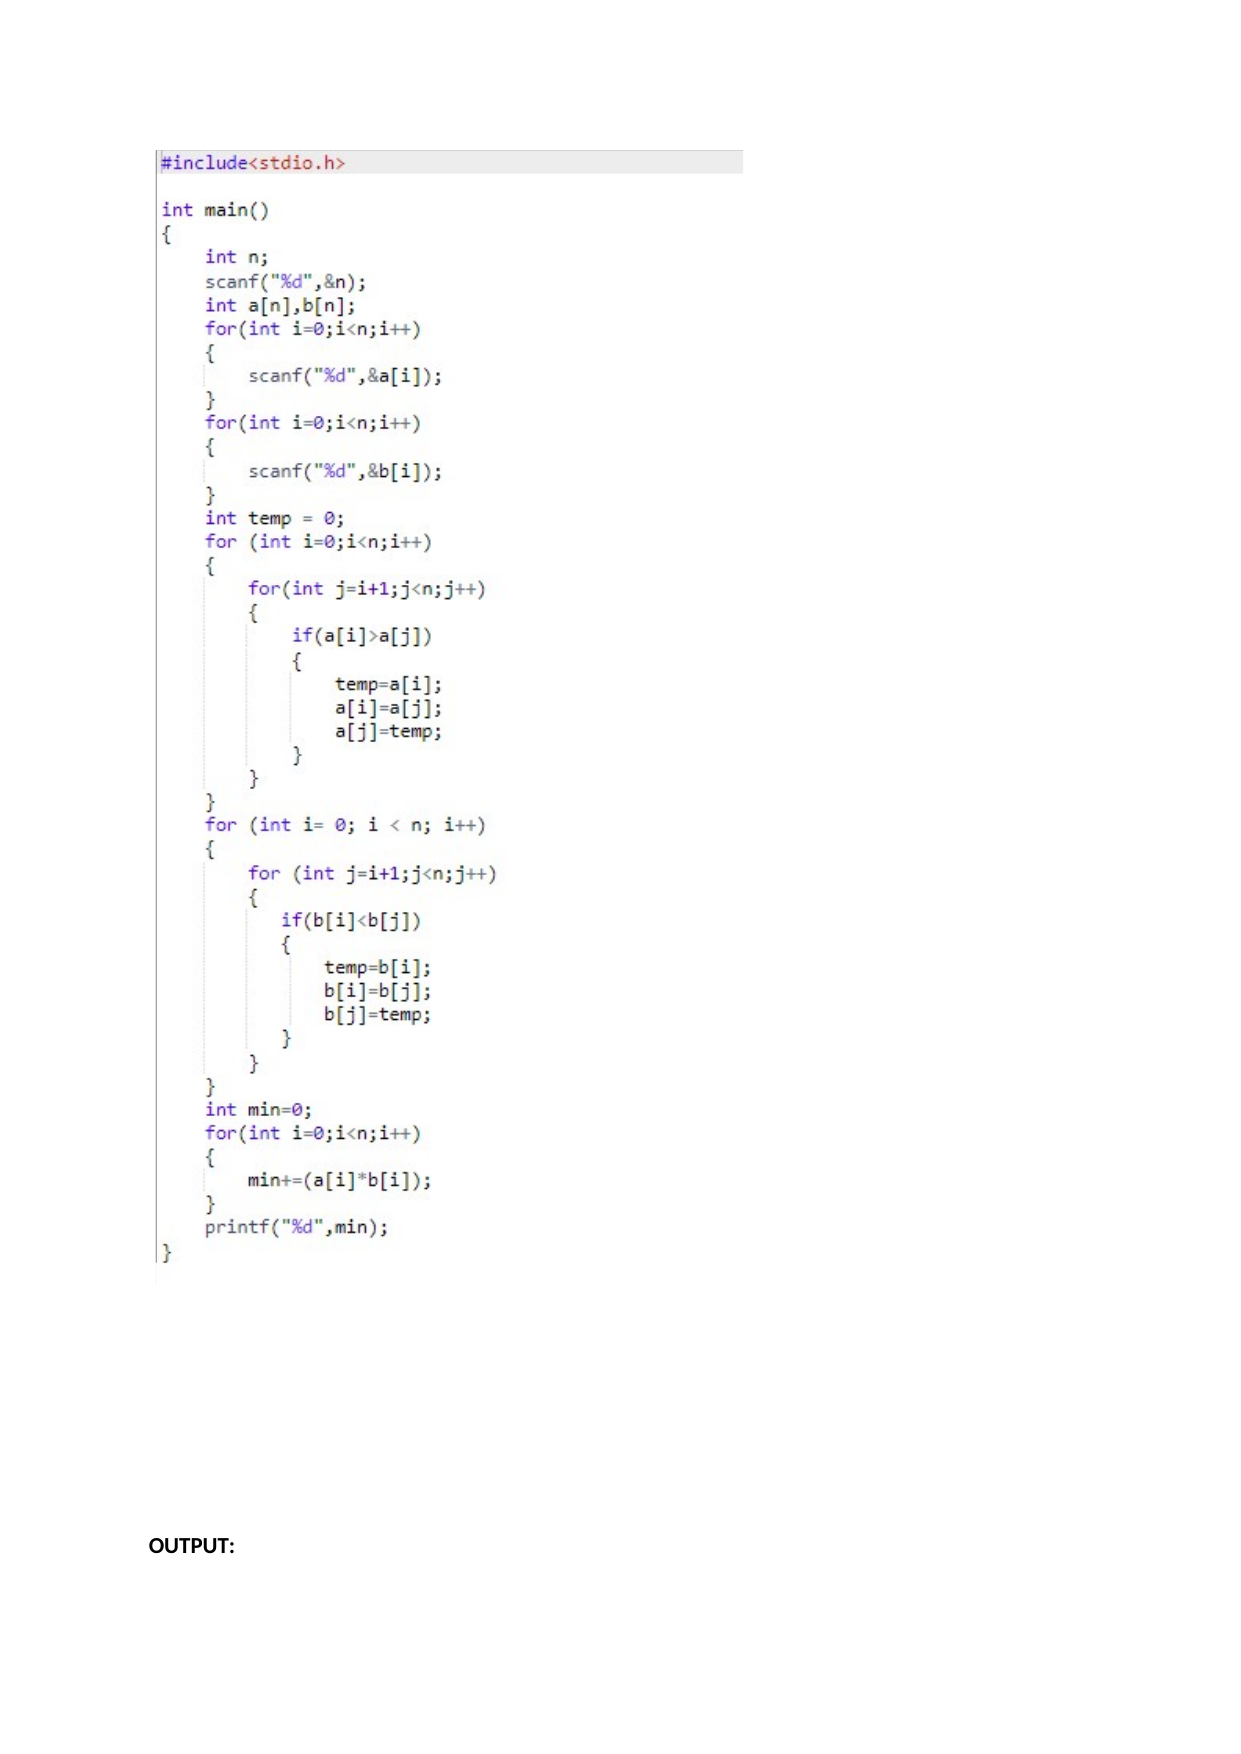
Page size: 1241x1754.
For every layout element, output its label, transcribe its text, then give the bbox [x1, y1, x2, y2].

text OUTPUT: [148, 1531, 338, 1559]
picture [155, 150, 744, 1285]
